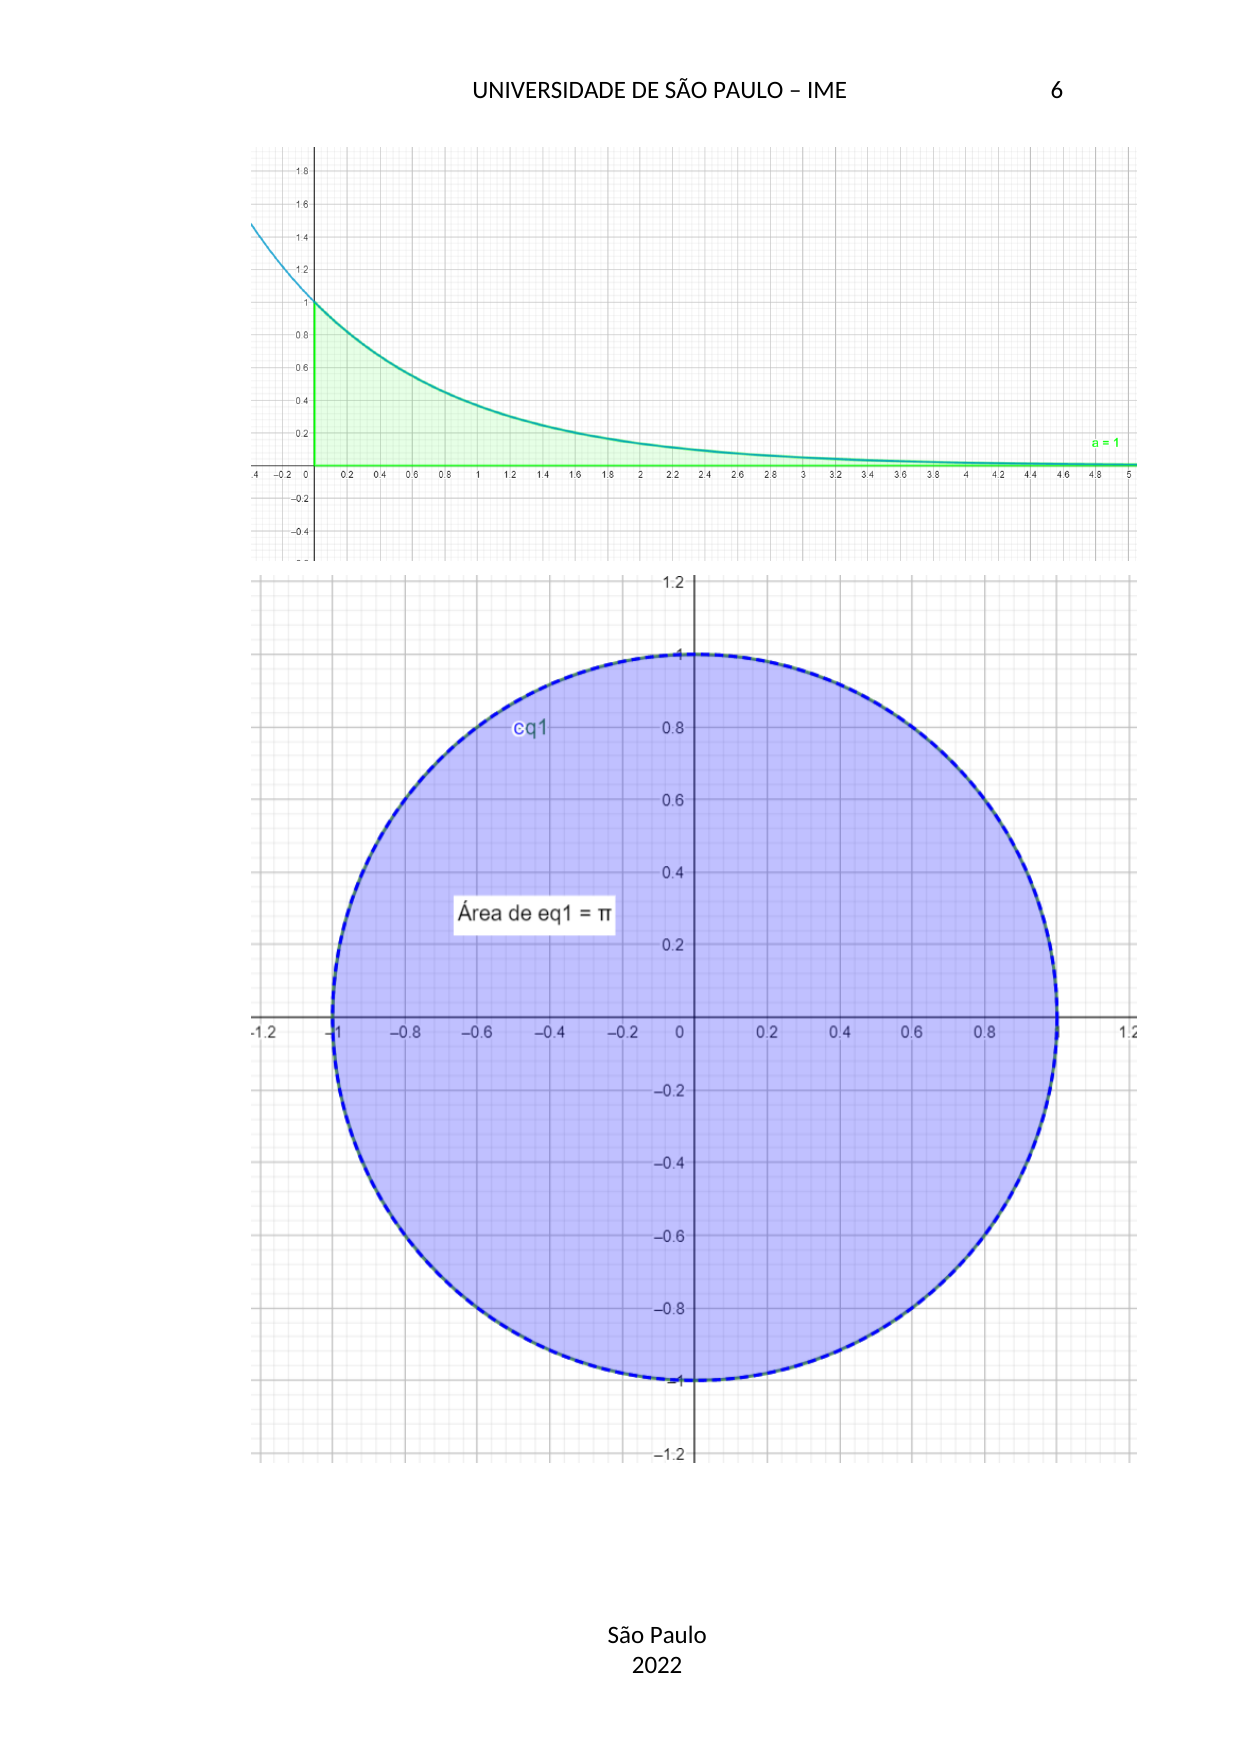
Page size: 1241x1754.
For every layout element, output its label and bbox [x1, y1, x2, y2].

picture [251, 147, 1137, 561]
picture [251, 575, 1137, 1463]
